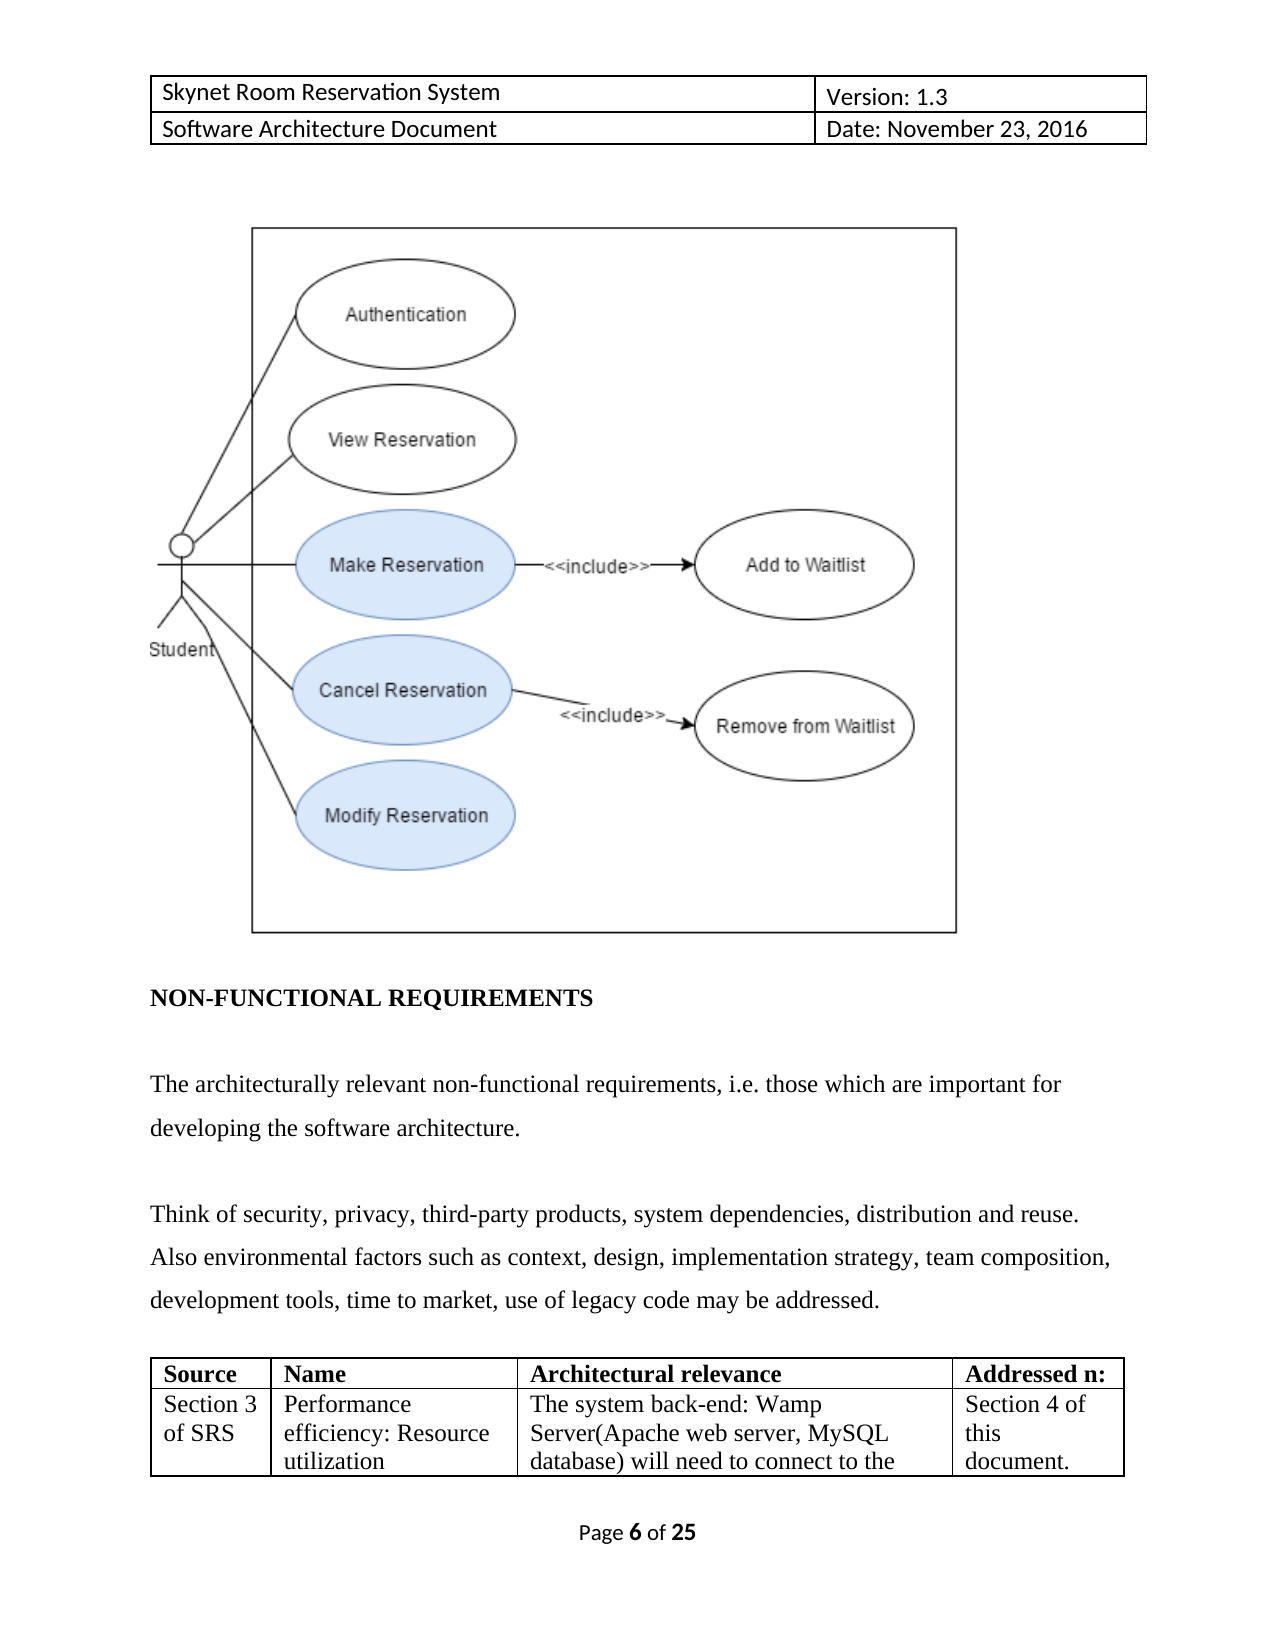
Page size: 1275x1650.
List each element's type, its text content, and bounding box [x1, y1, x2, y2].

text Think of security, privacy, third-party products, system dependencies, distribution and reuse. Also environmental factors such as context, design, implementation strategy, team composition, development tools, time to market, use of legacy code may be addressed. [150, 1199, 1125, 1314]
table_header Name [272, 1359, 517, 1387]
table_cell Section 3 of SRS [152, 1389, 270, 1475]
picture [150, 216, 1001, 965]
subtitle Non-functional requirements [150, 983, 1125, 1012]
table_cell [953, 1389, 1123, 1475]
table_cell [272, 1389, 517, 1475]
table_header Architectural relevance [518, 1359, 952, 1387]
table_header Source [152, 1359, 270, 1387]
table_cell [518, 1389, 952, 1475]
table_header Addressed n: [953, 1359, 1123, 1387]
text The architecturally relevant non-functional requirements, i.e. those which are important for developing the software architecture. [150, 1069, 1125, 1141]
